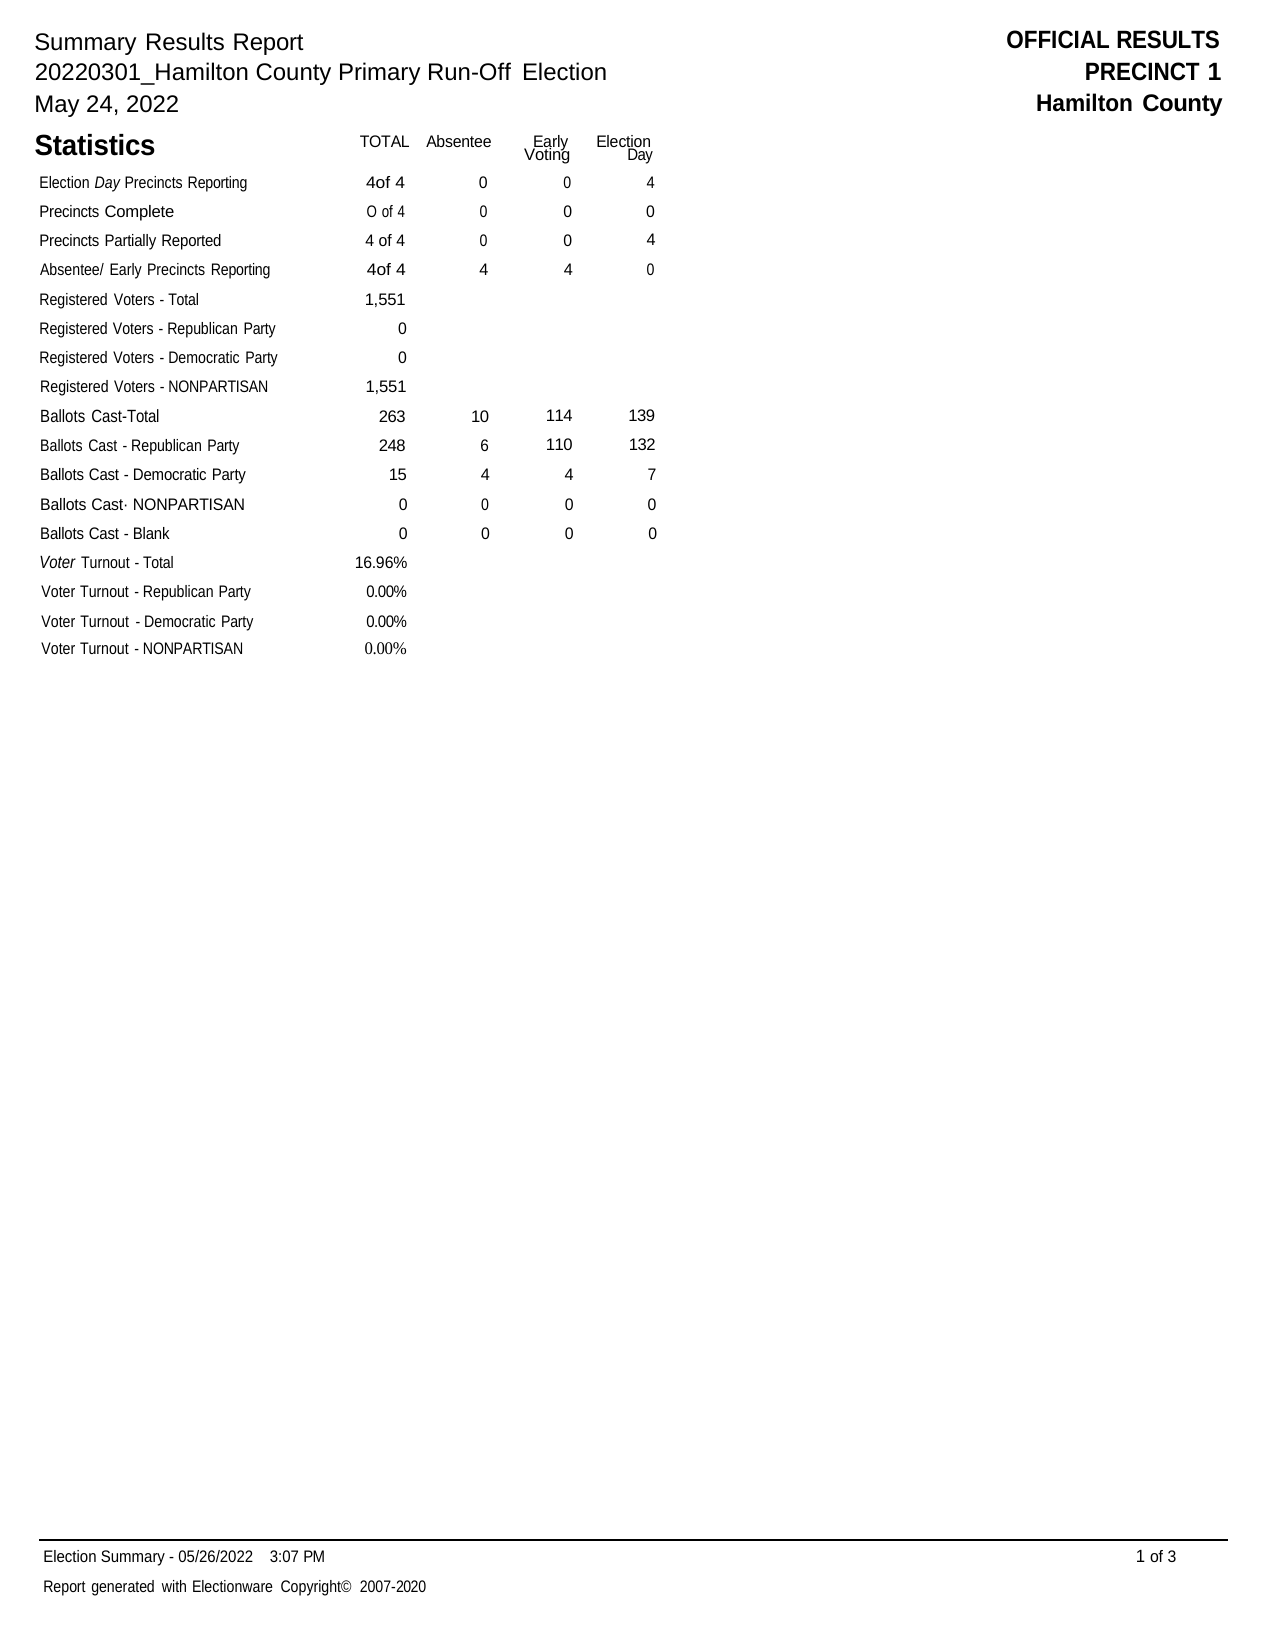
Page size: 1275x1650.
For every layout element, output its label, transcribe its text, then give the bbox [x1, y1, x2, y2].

text Statistics TOTAL Absentee Early Election [34, 119, 1185, 161]
